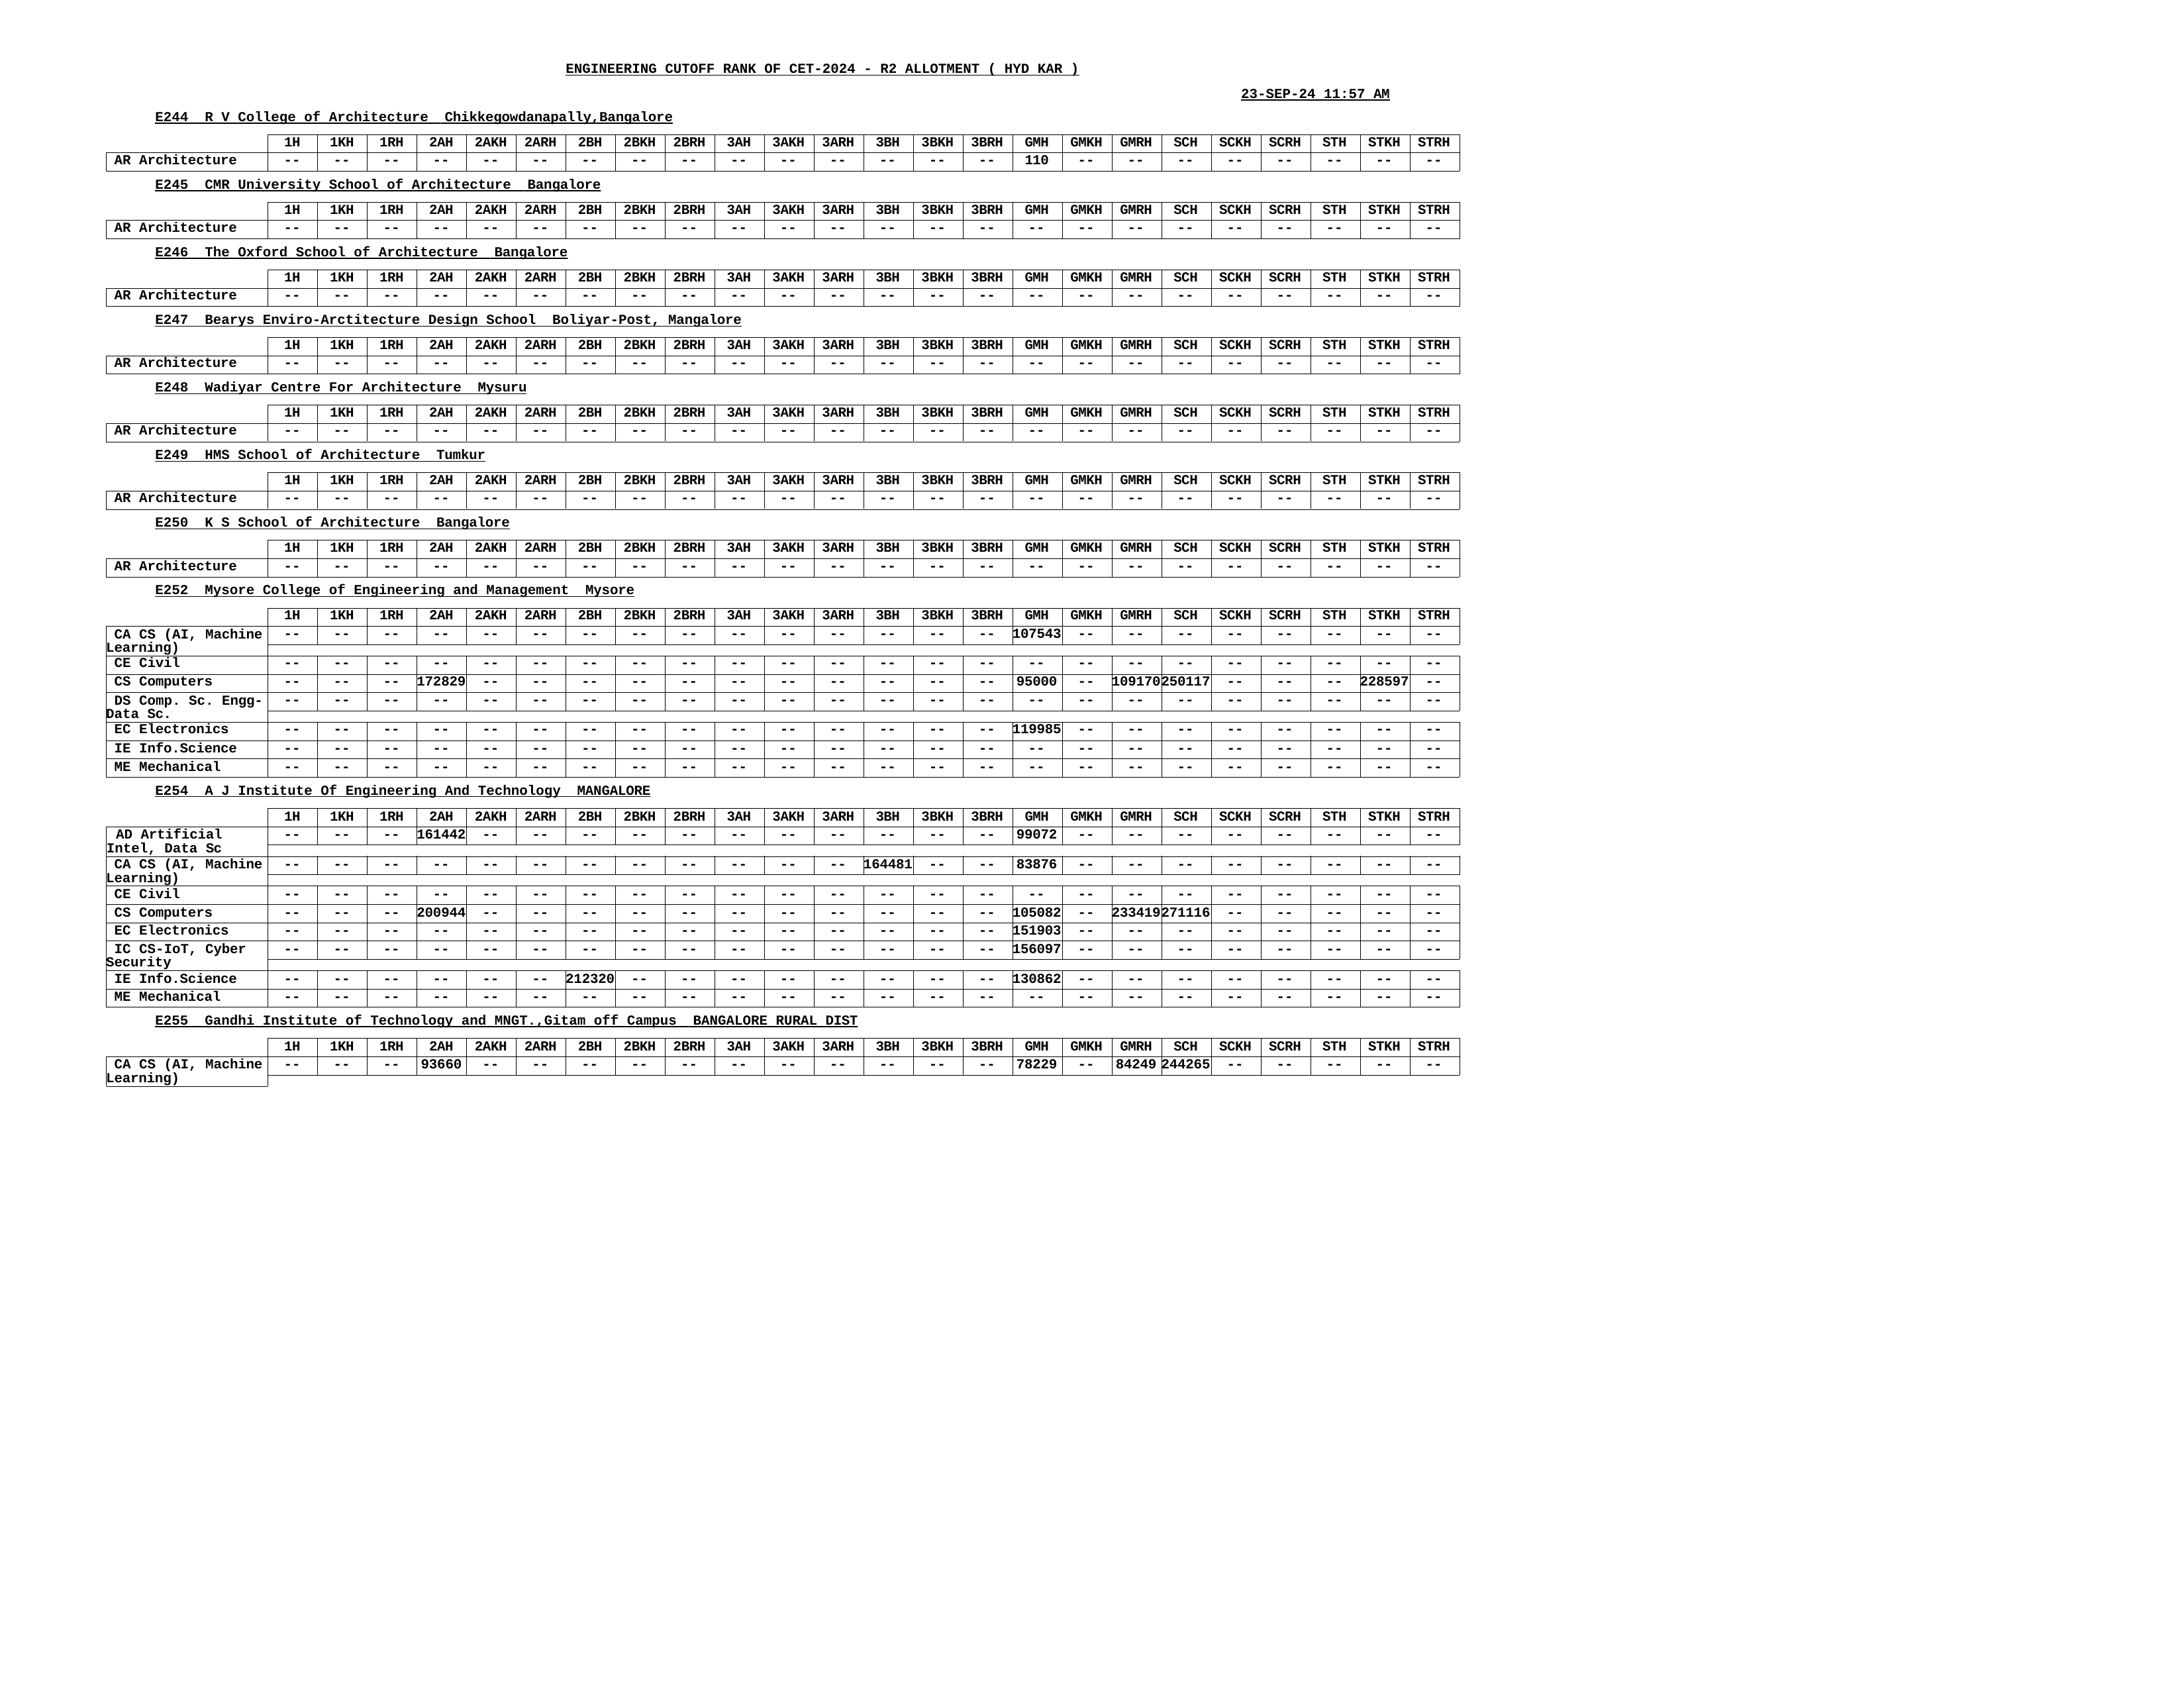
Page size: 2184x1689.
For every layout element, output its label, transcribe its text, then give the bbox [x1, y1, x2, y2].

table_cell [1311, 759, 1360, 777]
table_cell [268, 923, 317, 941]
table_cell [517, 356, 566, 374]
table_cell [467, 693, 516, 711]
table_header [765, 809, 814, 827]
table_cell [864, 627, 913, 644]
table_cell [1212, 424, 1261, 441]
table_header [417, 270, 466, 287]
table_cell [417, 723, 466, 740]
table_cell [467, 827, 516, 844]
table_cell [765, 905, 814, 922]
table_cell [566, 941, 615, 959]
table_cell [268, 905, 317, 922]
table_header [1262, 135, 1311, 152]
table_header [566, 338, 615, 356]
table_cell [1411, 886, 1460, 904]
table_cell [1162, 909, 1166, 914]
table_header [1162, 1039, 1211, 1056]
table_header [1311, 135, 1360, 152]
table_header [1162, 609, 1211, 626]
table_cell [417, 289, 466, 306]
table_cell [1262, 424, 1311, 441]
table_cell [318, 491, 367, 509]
text E255 Gandhi Institute of Technology and MNGT.,Gitam off Campus BANGALORE RURAL DIST [155, 1013, 1861, 1029]
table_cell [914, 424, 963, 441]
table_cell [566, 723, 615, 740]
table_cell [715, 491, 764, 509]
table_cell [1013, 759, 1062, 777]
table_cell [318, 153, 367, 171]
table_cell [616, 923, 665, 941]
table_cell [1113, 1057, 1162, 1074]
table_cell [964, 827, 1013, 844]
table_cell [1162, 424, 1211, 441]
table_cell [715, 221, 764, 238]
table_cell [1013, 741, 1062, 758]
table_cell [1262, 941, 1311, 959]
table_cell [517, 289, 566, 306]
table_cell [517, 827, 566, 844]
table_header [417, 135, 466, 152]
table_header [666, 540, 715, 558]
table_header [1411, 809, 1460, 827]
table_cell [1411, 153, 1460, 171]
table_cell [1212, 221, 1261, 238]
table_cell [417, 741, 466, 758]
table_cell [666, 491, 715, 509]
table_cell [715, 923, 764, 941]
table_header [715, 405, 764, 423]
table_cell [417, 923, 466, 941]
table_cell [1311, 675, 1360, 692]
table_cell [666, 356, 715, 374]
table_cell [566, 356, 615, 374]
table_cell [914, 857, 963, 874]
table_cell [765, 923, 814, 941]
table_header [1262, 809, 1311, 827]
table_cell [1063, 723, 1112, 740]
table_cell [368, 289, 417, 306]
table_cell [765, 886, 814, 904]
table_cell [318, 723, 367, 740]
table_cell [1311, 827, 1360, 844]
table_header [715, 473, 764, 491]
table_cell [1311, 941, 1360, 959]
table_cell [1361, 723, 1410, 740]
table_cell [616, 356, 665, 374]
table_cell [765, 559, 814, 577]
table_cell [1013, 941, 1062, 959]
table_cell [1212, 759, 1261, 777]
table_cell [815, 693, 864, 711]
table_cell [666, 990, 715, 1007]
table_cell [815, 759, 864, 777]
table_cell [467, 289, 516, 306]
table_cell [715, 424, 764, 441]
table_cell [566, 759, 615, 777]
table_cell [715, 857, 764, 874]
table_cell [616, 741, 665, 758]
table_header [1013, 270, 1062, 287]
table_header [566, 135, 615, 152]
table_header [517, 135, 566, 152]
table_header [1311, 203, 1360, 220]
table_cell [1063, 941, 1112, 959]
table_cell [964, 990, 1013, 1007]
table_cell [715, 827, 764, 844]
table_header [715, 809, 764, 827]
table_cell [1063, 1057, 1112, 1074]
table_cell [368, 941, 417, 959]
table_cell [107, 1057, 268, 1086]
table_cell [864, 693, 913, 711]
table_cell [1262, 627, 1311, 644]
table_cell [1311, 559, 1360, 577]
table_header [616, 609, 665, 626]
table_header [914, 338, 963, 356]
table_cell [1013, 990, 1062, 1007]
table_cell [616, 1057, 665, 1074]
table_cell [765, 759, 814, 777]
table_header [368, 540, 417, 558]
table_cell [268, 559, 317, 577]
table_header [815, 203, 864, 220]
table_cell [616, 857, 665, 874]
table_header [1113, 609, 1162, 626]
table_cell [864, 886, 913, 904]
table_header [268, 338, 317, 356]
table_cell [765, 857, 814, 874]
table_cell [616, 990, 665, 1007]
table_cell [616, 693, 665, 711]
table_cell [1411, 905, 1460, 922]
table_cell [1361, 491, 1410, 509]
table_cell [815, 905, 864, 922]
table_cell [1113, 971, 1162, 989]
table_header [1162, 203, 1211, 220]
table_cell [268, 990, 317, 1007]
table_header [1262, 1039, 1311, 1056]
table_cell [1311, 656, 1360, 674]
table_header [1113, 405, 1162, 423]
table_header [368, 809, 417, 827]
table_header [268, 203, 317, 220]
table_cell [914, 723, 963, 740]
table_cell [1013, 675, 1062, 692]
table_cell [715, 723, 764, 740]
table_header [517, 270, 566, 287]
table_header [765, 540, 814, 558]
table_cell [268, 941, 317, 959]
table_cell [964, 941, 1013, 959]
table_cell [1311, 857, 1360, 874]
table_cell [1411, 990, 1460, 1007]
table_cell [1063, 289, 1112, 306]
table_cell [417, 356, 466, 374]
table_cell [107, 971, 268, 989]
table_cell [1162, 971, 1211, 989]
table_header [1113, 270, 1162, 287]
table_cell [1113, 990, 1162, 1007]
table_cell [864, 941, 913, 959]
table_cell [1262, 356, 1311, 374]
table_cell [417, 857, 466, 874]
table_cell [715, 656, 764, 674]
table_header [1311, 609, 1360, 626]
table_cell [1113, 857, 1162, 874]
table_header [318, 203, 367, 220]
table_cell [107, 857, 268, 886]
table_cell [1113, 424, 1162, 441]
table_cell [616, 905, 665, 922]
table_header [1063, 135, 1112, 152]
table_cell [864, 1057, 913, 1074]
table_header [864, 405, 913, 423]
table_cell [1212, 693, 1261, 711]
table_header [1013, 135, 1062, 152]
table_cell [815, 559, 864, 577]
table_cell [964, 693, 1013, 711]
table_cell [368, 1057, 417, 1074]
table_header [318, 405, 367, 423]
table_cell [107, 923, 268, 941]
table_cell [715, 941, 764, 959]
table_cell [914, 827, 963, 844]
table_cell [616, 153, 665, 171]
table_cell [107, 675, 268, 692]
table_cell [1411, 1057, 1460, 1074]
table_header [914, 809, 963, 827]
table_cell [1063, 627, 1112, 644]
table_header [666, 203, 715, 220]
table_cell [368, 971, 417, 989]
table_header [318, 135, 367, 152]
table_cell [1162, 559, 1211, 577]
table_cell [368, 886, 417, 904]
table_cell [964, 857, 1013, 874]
text E254 A J Institute Of Engineering And Technology MANGALORE [155, 784, 1861, 799]
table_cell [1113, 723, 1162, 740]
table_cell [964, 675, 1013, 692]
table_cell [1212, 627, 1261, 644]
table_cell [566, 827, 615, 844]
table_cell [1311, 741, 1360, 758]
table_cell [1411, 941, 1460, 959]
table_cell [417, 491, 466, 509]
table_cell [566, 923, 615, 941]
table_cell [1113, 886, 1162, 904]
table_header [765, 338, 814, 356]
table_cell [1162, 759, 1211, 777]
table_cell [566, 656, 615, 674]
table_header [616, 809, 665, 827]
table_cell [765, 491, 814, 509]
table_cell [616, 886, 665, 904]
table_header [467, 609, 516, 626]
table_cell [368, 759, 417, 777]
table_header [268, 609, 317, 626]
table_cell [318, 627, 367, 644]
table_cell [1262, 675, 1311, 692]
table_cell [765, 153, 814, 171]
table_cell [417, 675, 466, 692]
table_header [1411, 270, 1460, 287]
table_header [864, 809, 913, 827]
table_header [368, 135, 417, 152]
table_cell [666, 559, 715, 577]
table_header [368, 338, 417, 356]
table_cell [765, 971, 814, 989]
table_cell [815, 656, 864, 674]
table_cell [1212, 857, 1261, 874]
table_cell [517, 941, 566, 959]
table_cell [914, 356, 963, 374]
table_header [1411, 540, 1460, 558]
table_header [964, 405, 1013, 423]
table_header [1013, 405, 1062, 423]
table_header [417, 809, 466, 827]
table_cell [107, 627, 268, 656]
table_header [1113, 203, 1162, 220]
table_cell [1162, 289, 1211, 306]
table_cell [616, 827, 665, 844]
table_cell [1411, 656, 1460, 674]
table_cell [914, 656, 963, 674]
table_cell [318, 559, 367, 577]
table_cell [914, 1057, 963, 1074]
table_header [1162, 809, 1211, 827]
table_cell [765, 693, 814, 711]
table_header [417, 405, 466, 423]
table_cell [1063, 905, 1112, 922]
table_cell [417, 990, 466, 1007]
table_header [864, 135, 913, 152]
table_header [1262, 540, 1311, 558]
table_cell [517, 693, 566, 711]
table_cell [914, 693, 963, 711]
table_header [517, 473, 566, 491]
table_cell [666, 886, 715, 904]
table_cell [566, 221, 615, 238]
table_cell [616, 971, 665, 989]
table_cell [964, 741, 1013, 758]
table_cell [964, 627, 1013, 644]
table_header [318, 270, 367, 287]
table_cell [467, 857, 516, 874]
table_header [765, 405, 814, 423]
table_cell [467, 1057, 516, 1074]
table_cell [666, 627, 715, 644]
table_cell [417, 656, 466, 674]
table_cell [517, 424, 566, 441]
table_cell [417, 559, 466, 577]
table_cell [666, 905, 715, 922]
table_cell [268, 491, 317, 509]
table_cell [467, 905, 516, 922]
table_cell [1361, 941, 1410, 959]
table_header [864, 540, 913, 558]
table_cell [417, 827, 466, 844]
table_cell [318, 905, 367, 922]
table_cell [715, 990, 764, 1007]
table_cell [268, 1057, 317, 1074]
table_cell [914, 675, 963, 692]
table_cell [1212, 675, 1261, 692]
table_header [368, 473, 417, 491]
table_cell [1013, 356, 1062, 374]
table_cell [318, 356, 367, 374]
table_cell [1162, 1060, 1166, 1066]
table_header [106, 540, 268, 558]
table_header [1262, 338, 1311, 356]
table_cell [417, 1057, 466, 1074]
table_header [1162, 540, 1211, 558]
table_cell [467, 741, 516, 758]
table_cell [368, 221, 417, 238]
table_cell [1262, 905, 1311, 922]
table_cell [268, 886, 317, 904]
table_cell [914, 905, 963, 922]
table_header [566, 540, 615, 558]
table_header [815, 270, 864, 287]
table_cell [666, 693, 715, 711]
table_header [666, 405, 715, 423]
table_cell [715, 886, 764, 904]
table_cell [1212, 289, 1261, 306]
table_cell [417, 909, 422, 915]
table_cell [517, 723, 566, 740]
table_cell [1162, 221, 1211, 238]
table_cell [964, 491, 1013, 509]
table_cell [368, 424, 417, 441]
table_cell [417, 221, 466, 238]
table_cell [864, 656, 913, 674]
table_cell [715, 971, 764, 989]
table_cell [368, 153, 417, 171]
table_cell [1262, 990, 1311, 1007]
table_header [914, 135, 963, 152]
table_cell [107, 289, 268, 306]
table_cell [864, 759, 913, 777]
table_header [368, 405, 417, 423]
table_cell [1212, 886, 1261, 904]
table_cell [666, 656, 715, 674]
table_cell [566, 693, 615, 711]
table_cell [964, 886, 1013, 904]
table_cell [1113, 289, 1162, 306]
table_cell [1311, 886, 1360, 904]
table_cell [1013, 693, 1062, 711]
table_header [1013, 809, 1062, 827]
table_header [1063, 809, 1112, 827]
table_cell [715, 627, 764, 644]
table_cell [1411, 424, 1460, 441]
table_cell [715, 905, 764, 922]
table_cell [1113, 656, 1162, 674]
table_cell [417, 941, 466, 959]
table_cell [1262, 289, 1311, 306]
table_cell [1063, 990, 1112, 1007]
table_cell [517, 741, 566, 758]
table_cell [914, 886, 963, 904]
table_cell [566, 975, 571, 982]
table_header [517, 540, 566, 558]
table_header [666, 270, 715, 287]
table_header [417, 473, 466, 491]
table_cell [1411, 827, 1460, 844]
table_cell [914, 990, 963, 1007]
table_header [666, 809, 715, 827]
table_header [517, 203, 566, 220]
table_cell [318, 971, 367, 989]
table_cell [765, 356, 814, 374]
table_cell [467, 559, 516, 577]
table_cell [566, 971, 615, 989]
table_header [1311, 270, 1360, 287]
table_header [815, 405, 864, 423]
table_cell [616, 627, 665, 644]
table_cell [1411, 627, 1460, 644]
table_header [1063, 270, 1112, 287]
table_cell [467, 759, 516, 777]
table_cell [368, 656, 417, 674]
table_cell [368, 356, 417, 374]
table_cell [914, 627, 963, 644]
text E249 HMS School of Architecture Tumkur [155, 448, 1861, 464]
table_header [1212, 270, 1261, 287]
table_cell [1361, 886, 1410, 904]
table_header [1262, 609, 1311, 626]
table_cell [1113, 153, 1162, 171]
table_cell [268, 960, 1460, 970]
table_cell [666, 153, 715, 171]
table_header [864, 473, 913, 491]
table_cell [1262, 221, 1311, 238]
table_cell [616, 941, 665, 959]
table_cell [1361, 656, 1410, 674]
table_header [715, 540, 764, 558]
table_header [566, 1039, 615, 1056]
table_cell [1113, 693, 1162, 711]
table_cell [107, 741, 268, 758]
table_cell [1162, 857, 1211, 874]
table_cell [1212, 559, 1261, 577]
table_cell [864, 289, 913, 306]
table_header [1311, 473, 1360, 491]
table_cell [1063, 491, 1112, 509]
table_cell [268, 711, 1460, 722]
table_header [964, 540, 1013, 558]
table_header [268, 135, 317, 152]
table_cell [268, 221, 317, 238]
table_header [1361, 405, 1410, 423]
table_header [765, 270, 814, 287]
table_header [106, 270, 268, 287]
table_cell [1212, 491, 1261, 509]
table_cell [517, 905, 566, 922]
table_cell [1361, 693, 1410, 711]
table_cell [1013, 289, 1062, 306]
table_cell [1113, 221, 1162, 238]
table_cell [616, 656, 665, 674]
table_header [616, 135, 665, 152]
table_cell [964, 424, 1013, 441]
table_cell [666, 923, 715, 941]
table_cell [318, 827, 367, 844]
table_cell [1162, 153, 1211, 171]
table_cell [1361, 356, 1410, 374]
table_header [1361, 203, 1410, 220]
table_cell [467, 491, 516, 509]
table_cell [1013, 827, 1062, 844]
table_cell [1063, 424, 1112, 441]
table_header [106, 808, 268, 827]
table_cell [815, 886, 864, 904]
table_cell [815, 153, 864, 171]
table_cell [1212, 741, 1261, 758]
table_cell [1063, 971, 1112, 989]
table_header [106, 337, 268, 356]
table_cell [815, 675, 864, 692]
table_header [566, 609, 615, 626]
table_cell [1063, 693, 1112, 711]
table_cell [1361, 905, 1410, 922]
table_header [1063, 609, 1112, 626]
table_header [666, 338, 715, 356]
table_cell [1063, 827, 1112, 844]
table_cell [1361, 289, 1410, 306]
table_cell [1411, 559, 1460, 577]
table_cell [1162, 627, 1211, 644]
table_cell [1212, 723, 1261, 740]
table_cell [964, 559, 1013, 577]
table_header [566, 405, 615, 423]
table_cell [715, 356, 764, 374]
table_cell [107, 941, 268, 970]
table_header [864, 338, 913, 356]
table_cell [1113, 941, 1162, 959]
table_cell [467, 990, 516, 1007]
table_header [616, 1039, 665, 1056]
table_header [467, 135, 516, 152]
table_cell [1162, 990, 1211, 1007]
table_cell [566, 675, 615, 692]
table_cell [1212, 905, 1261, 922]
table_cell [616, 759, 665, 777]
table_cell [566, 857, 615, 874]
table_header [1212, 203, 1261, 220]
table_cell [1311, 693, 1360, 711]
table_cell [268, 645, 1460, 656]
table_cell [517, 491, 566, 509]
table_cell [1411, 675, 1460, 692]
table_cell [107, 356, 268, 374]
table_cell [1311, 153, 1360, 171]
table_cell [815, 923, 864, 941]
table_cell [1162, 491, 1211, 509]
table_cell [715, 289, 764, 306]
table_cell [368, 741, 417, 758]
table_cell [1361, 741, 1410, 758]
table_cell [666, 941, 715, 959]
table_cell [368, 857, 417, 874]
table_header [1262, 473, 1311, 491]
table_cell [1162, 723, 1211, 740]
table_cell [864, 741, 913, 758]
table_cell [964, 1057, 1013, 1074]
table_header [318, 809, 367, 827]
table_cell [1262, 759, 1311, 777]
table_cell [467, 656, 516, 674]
text E246 The Oxford School of Architecture Bangalore [155, 245, 1861, 261]
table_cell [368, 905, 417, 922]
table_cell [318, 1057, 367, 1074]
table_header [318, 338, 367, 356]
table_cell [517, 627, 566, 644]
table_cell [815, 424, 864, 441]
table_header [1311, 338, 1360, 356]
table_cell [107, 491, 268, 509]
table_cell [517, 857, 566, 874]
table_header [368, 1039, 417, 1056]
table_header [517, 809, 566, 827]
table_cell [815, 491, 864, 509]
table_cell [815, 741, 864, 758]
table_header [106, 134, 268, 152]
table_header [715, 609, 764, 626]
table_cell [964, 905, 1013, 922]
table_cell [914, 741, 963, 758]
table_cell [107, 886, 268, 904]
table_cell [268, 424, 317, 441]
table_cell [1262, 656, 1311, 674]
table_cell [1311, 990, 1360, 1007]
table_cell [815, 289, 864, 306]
text E252 Mysore College of Engineering and Management Mysore [155, 583, 1861, 599]
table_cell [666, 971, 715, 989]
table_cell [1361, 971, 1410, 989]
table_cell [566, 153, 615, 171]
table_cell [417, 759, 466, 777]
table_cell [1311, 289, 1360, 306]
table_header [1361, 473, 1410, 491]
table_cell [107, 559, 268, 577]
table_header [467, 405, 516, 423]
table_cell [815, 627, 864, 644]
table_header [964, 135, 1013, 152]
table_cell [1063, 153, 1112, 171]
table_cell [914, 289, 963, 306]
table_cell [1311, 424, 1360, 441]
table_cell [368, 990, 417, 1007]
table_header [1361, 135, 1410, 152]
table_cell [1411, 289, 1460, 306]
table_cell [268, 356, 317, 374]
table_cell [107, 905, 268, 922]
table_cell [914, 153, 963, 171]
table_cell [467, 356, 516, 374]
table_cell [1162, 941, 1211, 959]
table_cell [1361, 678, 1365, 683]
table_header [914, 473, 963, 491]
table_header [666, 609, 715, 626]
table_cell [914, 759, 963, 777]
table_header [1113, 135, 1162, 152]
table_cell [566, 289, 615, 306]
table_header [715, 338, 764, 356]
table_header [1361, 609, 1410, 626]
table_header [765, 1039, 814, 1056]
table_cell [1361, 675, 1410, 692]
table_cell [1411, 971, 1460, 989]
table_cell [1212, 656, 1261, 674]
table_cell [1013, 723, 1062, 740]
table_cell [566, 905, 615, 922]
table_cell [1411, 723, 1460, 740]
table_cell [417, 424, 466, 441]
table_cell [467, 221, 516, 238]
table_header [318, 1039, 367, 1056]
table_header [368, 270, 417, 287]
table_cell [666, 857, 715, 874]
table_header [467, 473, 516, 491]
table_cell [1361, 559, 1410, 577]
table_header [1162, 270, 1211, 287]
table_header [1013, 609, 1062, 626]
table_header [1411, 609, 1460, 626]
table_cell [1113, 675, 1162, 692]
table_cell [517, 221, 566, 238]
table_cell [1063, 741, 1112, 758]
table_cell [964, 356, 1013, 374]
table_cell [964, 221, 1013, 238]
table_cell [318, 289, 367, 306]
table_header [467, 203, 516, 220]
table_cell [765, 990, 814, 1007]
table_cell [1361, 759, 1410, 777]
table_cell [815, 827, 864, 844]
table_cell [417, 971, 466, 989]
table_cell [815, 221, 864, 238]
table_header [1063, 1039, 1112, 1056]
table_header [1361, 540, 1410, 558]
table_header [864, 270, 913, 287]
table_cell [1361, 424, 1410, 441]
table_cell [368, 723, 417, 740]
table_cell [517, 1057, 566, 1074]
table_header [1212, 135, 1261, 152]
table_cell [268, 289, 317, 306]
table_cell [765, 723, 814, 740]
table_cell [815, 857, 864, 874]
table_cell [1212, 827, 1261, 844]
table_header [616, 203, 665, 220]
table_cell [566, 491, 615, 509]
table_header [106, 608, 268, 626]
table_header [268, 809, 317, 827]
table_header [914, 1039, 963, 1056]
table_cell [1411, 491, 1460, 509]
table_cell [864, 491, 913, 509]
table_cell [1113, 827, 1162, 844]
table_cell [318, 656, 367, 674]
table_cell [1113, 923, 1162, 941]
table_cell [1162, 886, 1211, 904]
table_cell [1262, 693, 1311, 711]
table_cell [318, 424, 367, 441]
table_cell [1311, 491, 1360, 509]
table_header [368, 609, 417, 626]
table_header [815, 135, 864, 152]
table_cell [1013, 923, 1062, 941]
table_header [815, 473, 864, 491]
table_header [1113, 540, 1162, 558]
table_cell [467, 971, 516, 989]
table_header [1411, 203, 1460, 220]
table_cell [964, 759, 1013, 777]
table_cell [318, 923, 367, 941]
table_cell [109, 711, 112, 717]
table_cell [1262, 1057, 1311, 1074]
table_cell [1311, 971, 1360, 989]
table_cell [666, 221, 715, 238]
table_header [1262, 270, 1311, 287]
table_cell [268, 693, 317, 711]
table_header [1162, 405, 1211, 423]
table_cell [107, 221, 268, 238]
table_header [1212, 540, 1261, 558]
text E248 Wadiyar Centre For Architecture Mysuru [155, 380, 1861, 396]
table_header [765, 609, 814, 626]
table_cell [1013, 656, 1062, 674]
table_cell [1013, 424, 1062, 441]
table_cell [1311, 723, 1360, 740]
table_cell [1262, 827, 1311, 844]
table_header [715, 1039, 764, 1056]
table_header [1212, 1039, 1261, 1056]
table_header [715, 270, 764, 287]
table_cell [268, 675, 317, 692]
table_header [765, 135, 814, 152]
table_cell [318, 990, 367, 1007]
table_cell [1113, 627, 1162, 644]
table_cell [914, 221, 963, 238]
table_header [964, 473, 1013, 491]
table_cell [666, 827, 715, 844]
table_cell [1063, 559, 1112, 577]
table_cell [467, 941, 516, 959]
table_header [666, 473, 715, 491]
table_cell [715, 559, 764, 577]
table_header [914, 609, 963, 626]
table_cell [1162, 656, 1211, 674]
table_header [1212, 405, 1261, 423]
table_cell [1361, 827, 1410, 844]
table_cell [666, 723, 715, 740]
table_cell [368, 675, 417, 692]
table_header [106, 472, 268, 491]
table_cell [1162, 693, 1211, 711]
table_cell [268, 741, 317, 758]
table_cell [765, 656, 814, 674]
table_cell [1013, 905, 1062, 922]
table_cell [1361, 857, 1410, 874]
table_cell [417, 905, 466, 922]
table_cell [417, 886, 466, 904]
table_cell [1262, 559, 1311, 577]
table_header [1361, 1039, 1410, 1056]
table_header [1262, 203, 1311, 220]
text E245 CMR University School of Architecture Bangalore [155, 178, 1861, 193]
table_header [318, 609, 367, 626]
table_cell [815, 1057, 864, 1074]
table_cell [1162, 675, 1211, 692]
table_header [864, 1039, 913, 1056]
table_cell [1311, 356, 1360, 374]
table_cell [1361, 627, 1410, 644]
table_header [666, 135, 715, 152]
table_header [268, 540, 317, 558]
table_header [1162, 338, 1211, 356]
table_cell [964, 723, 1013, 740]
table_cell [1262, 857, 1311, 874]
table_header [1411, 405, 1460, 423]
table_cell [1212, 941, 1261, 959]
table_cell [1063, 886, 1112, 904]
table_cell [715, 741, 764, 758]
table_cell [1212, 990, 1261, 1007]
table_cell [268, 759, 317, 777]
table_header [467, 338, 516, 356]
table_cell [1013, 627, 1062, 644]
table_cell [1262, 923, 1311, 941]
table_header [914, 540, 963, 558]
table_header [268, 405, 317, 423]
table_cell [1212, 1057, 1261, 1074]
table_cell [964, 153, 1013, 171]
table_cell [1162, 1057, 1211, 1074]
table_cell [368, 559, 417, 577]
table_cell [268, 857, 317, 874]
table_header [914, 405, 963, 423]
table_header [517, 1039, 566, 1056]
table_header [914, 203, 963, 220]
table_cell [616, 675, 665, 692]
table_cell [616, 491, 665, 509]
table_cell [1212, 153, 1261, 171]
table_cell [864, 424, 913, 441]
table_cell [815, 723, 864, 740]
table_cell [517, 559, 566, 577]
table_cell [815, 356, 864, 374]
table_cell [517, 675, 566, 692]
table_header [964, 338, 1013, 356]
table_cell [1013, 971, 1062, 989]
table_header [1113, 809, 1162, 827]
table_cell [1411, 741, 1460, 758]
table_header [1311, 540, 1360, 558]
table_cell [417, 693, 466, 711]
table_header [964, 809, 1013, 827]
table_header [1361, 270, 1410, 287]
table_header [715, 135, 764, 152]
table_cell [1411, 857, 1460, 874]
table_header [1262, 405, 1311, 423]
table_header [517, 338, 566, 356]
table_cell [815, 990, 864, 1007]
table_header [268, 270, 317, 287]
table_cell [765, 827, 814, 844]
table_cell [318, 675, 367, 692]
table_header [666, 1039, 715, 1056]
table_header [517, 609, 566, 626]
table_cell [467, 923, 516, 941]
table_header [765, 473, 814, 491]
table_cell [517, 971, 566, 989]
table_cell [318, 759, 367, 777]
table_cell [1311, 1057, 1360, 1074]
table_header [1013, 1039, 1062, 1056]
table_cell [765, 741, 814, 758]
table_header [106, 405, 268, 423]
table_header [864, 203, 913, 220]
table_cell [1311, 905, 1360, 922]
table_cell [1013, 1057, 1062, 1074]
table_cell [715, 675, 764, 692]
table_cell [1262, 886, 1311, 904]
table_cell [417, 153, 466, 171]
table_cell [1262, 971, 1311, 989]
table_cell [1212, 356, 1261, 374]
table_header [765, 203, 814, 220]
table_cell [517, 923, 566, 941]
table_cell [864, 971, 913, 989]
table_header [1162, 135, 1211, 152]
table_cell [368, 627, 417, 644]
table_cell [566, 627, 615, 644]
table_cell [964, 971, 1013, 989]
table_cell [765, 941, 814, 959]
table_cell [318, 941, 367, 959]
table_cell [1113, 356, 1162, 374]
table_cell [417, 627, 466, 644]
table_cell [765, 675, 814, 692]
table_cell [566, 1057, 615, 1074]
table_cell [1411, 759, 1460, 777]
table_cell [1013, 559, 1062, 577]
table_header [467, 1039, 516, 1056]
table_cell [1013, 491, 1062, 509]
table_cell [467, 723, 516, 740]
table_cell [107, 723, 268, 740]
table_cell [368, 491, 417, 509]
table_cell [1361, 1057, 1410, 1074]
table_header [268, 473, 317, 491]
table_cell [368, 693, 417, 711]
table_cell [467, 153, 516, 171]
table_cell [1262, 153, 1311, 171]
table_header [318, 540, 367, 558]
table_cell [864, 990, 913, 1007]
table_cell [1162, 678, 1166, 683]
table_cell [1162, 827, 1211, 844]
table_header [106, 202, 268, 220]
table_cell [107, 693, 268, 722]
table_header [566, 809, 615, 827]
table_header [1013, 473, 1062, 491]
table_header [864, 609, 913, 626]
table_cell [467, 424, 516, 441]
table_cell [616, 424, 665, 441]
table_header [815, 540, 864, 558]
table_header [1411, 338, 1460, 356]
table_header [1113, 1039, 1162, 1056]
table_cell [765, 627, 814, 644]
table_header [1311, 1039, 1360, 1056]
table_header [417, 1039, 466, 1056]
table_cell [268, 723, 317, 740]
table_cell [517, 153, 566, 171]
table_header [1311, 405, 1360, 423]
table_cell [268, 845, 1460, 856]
text E250 K S School of Architecture Bangalore [155, 515, 1861, 531]
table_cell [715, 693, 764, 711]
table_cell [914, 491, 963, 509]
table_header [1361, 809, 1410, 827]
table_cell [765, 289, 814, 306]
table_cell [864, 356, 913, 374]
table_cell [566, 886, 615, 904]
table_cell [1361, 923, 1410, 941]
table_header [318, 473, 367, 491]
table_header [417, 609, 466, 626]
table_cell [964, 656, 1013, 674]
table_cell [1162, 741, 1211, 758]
text E244 R V College of Architecture Chikkegowdanapally,Bangalore [155, 110, 1861, 125]
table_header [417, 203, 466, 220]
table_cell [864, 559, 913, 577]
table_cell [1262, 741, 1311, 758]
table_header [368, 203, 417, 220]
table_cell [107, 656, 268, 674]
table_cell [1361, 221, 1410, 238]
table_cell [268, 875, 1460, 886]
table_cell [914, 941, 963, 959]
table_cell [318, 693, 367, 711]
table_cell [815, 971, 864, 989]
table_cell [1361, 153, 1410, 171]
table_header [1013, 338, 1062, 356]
text E247 Bearys Enviro-Arctitecture Design School Boliyar-Post, Mangalore [155, 313, 1861, 329]
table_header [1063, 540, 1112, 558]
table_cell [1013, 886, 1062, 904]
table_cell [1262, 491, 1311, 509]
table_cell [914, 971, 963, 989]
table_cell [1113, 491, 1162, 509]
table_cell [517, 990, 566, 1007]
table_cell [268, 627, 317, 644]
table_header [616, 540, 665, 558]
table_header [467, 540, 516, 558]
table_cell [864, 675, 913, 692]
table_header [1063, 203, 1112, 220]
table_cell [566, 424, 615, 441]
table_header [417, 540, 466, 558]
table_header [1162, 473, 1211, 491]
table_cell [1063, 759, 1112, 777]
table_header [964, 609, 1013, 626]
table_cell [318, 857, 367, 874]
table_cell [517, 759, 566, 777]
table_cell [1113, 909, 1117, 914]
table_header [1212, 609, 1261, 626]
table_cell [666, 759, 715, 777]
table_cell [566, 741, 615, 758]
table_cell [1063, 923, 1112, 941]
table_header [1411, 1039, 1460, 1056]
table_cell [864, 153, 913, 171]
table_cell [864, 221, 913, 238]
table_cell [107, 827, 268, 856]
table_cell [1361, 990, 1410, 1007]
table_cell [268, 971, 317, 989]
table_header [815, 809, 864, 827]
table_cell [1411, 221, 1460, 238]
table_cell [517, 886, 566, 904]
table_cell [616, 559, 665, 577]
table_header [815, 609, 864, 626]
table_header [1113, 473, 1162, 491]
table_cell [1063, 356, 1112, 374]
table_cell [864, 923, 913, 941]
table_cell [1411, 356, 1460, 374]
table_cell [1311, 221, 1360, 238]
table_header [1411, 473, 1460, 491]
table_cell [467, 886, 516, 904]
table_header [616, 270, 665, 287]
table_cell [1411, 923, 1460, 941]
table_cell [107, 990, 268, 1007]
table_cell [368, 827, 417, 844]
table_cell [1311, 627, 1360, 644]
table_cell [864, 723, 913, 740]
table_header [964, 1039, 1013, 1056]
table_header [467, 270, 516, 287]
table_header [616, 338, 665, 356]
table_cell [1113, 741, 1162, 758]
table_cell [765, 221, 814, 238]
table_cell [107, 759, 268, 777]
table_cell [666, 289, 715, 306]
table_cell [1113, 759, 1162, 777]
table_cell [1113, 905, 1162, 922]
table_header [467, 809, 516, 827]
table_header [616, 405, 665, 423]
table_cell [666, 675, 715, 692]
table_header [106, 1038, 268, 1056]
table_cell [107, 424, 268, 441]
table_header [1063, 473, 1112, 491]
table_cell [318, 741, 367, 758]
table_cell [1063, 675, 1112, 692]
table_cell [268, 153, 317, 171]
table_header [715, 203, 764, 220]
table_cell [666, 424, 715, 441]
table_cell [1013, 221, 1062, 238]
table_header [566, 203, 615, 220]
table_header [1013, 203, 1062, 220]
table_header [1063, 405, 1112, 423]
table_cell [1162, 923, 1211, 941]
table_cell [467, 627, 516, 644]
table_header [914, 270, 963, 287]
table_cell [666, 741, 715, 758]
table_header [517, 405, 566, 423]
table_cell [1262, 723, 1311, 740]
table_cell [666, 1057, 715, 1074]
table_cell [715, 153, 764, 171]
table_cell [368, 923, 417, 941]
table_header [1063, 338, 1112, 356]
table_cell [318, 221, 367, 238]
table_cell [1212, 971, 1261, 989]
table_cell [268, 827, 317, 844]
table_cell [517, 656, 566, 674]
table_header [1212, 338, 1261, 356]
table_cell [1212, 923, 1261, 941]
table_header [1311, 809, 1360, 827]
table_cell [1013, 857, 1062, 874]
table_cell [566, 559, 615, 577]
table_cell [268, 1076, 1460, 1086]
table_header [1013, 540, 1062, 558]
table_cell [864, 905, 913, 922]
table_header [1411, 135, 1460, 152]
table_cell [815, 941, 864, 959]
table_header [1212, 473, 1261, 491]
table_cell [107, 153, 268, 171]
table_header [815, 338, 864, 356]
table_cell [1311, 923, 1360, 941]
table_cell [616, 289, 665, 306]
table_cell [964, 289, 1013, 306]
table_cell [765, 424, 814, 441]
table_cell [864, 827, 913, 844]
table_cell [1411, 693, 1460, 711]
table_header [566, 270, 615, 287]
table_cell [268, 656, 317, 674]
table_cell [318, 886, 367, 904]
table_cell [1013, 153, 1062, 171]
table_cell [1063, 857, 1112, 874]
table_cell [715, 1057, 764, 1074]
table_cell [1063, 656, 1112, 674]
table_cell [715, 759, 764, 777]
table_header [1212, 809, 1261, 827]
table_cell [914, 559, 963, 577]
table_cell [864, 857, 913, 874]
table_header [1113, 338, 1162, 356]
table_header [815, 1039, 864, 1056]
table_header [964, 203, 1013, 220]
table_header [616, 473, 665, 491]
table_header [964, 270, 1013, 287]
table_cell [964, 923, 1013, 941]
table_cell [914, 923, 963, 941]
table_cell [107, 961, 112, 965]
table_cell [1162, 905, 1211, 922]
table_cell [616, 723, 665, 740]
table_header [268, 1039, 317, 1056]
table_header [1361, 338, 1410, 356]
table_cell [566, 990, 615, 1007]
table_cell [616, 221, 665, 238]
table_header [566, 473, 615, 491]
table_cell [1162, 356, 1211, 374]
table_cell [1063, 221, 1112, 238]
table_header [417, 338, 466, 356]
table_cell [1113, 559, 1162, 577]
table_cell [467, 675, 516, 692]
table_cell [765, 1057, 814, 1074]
